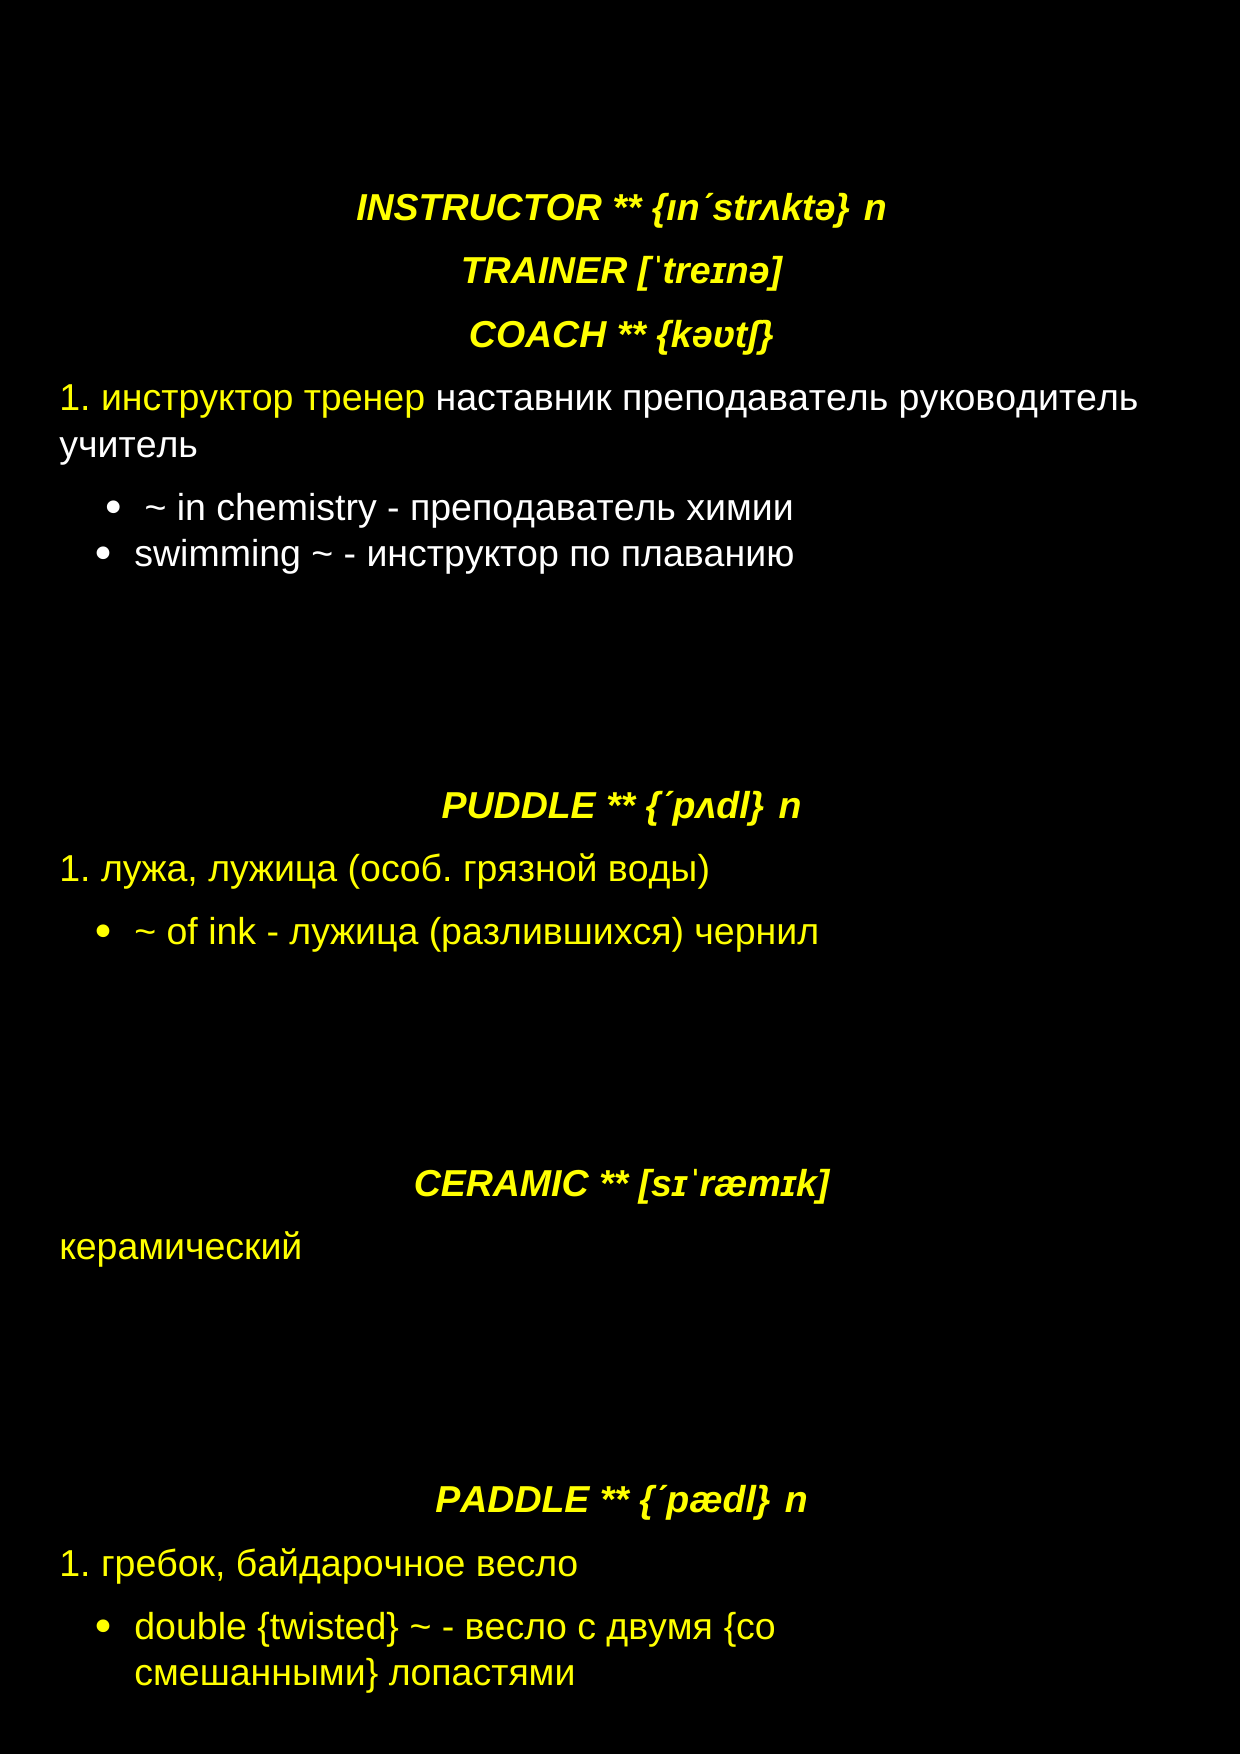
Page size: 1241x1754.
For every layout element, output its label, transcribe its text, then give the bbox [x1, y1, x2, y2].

text 1. лужа, лужица (особ. грязной воды) [59, 846, 1187, 889]
text 1. гребок, байдарочное весло [59, 1541, 1187, 1584]
list swimming ~ - инструктор по плаванию [97, 531, 1187, 574]
text INSTRUCTOR ** {ınʹstrʌktə} n [59, 186, 1187, 229]
list double {twisted} ~ - весло с двумя {со смешанными} лопастями [97, 1604, 1187, 1693]
text TRAINER [ˈtreɪnə] [59, 249, 1187, 292]
list ~ in chemistry - преподаватель химии [107, 485, 1187, 528]
text PADDLE ** {ʹpædl} n [59, 1477, 1187, 1521]
text CERAMIC ** [sɪˈræmɪk] [59, 1161, 1187, 1204]
text керамический [59, 1224, 1187, 1268]
text COACH ** {kəʋtʃ} [59, 312, 1187, 355]
list ~ of ink - лужица (разлившихся) чернил [97, 909, 1187, 952]
text 1. инструктор тренер наставник преподаватель руководитель учитель [59, 375, 1187, 465]
text PUDDLE ** {ʹpʌdl} n [59, 783, 1187, 826]
